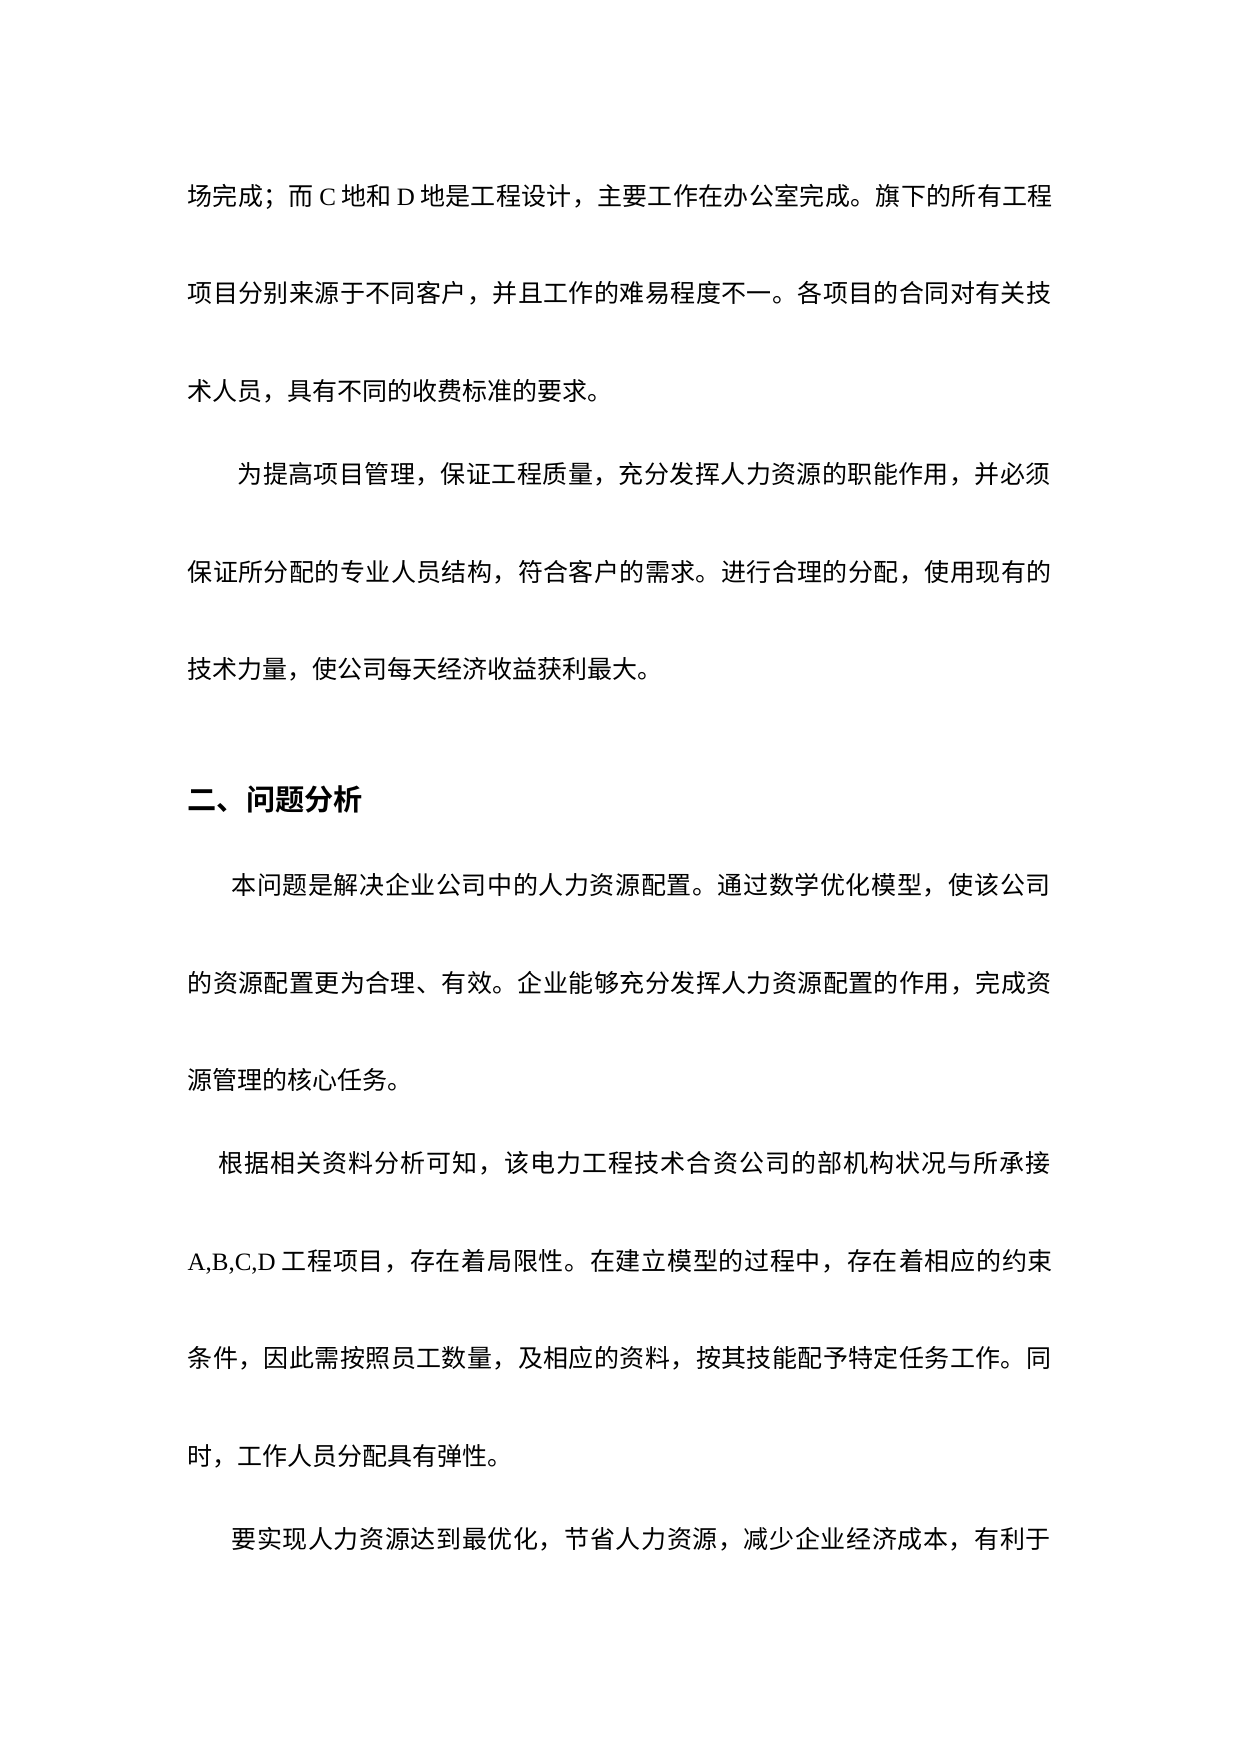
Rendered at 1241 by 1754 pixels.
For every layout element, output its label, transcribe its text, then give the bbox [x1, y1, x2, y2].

text 为提高项目管理，保证工程质量，充分发挥人力资源的职能作用，并必须保证所分配的专业人员结构，符合客户的需求。进行合理的分配，使用现有的技术力量，使公司每天经济收益获利最大。 [187, 440, 1053, 700]
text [187, 1505, 1053, 1570]
text 二、问题分析 [187, 765, 1053, 830]
text 本问题是解决企业公司中的人力资源配置。通过数学优化模型，使该公司的资源配置更为合理、有效。企业能够充分发挥人力资源配置的作用，完成资源管理的核心任务。 [187, 851, 1053, 1111]
text 根据相关资料分析可知，该电力工程技术合资公司的部机构状况与所承接A,B,C,D工程项目，存在着局限性。在建立模型的过程中，存在着相应的约束条件，因此需按照员工数量，及相应的资料，按其技能配予特定任务工作。同时，工作人员分配具有弹性。 [187, 1129, 1053, 1487]
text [187, 162, 1053, 422]
